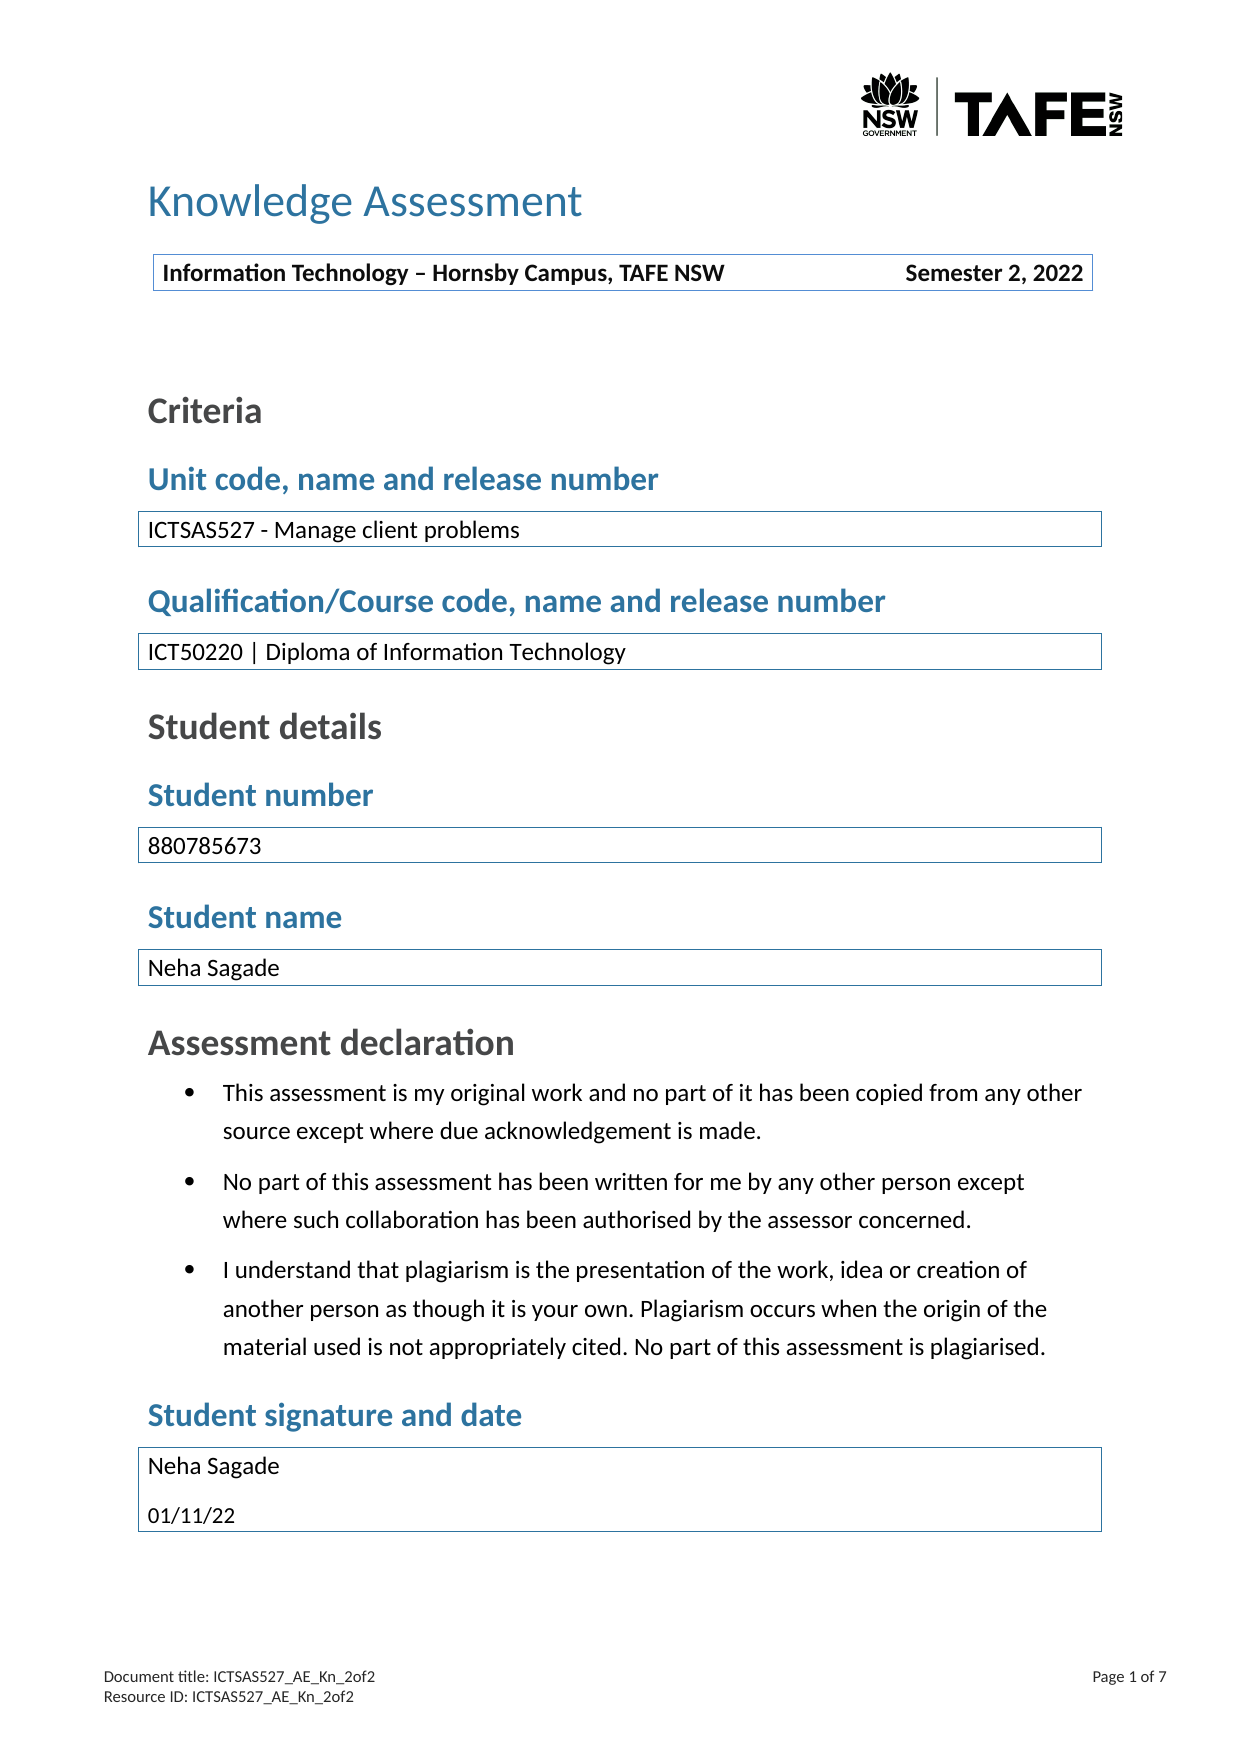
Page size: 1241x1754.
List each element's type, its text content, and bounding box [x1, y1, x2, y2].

subtitle Student name [148, 896, 1092, 937]
subtitle Knowledge Assessment [148, 167, 1092, 229]
subtitle Student details [148, 703, 1092, 748]
list I understand that plagiarism is the presentation of the work, idea or creation of another person as though it is your own. Plagiarism occurs when the origin of the material used is not appropriately cited. No part of this assessment is plagiarised. [185, 1254, 1092, 1361]
text ICTSAS527 - Manage client problems [139, 512, 1101, 546]
subtitle Criteria [148, 387, 1092, 432]
list This assessment is my original work and no part of it has been copied from any other source except where due acknowledgement is made. [185, 1077, 1092, 1146]
subtitle Information Technology – Hornsby Campus, TAFE NSW Semester 2, 2022 [154, 255, 1092, 290]
subtitle Assessment declaration [148, 1019, 1092, 1064]
list No part of this assessment has been written for me by any other person except where such collaboration has been authorised by the assessor concerned. [185, 1166, 1092, 1234]
picture [861, 71, 1123, 137]
subtitle Student signature and date [148, 1394, 1092, 1435]
subtitle Student number [148, 773, 1092, 814]
subtitle Qualification/Course code, name and release number [148, 580, 1092, 621]
subtitle Unit code, name and release number [148, 457, 1092, 498]
text ICT50220 | Diploma of Information Technology [139, 634, 1101, 669]
